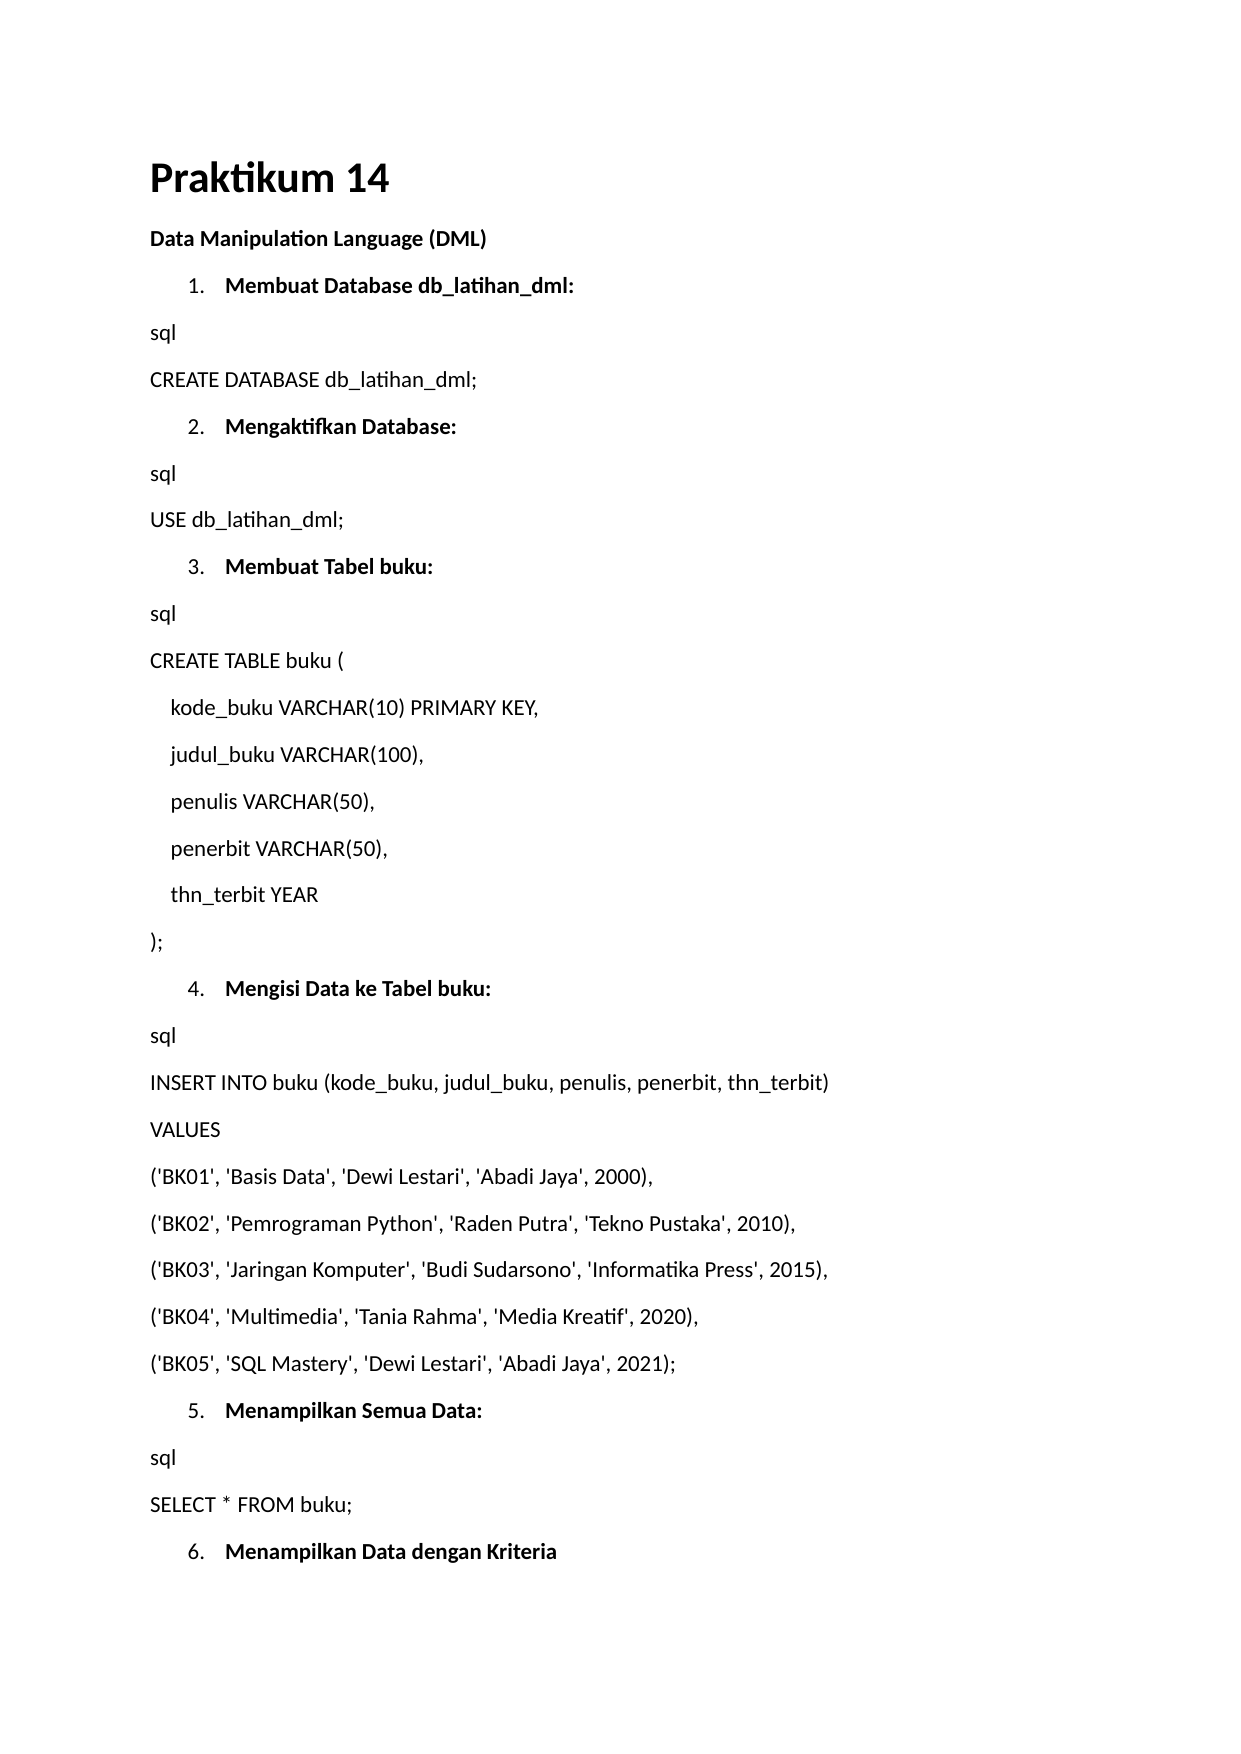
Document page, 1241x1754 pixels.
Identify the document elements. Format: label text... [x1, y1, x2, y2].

text thn_terbit YEAR [150, 881, 1090, 909]
text SELECT * FROM buku; [150, 1490, 1090, 1518]
list Membuat Database db_latihan_dml: [187, 271, 1090, 299]
text penulis VARCHAR(50), [150, 787, 1090, 815]
text sql [150, 459, 1090, 487]
text Data Manipulation Language (DML) [150, 224, 1090, 252]
list Menampilkan Semua Data: [187, 1396, 1090, 1424]
list Menampilkan Data dengan Kriteria [187, 1537, 1090, 1565]
text sql [150, 599, 1090, 627]
list Mengaktifkan Database: [187, 412, 1090, 440]
text judul_buku VARCHAR(100), [150, 740, 1090, 768]
text CREATE TABLE buku ( [150, 646, 1090, 674]
text USE db_latihan_dml; [150, 506, 1090, 534]
text VALUES [150, 1115, 1090, 1143]
text INSERT INTO buku (kode_buku, judul_buku, penulis, penerbit, thn_terbit) [150, 1068, 1090, 1096]
list Membuat Tabel buku: [187, 552, 1090, 581]
text CREATE DATABASE db_latihan_dml; [150, 365, 1090, 393]
text sql [150, 1021, 1090, 1049]
list Mengisi Data ke Tabel buku: [187, 974, 1090, 1002]
text kode_buku VARCHAR(10) PRIMARY KEY, [150, 693, 1090, 721]
text sql [150, 1443, 1090, 1471]
text ('BK03', 'Jaringan Komputer', 'Budi Sudarsono', 'Informatika Press', 2015), [150, 1256, 1090, 1284]
text ('BK02', 'Pemrograman Python', 'Raden Putra', 'Tekno Pustaka', 2010), [150, 1209, 1090, 1237]
text sql [150, 318, 1090, 346]
text ); [150, 927, 1090, 956]
text Praktikum 14 [150, 150, 1090, 203]
text ('BK01', 'Basis Data', 'Dewi Lestari', 'Abadi Jaya', 2000), [150, 1162, 1090, 1190]
text ('BK05', 'SQL Mastery', 'Dewi Lestari', 'Abadi Jaya', 2021); [150, 1349, 1090, 1377]
text penerbit VARCHAR(50), [150, 834, 1090, 862]
text ('BK04', 'Multimedia', 'Tania Rahma', 'Media Kreatif', 2020), [150, 1302, 1090, 1331]
